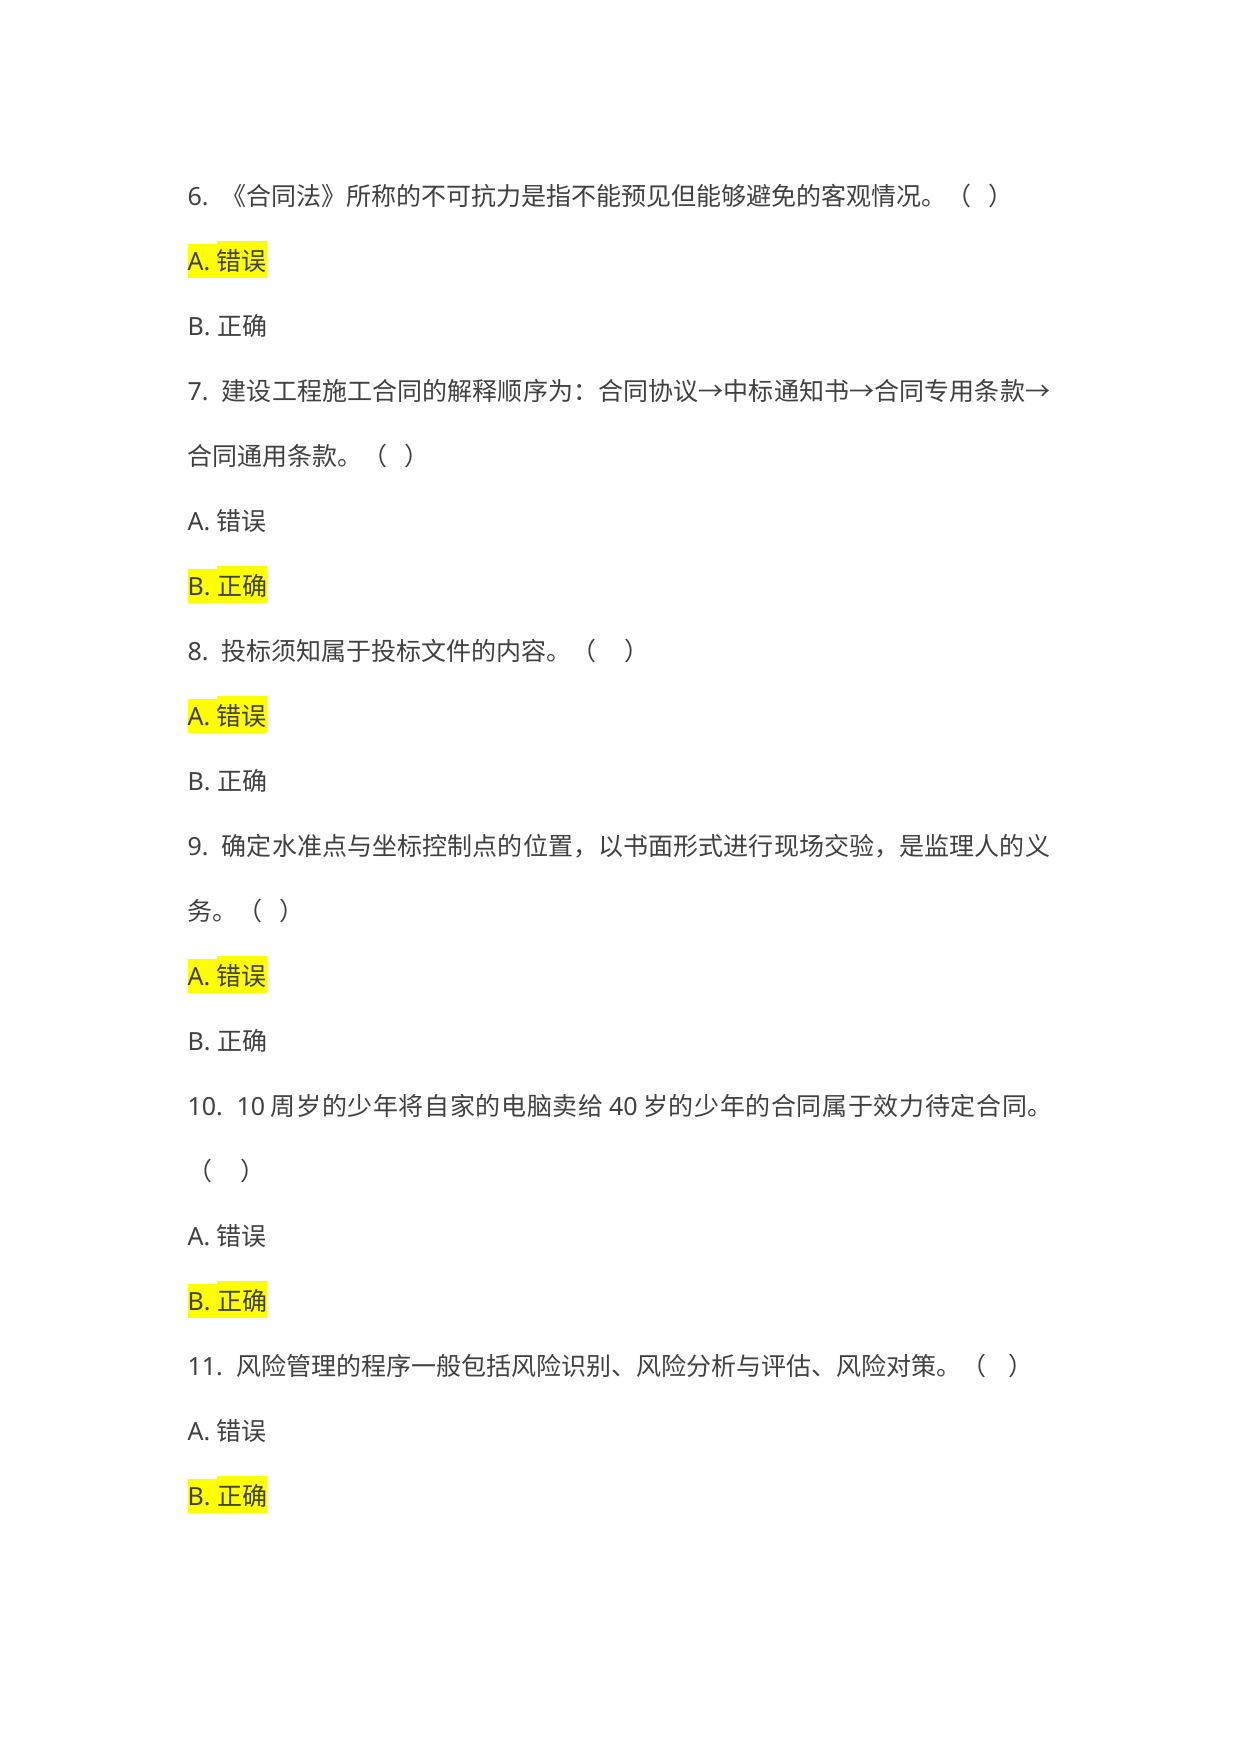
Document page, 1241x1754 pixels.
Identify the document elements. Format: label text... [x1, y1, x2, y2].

text B. 正确 [187, 552, 1053, 617]
text A. 错误 [187, 942, 1053, 1007]
text B. 正确 [187, 1267, 1053, 1332]
text B. 正确 [187, 292, 1053, 357]
text 9. 确定水准点与坐标控制点的位置，以书面形式进行现场交验，是监理人的义务。（ ） [187, 812, 1053, 942]
text A. 错误 [187, 1397, 1053, 1462]
text B. 正确 [187, 1007, 1053, 1072]
text A. 错误 [187, 487, 1053, 552]
text B. 正确 [187, 747, 1053, 812]
text A. 错误 [187, 1202, 1053, 1267]
text A. 错误 [187, 682, 1053, 747]
text 8. 投标须知属于投标文件的内容。（ ） [187, 617, 1053, 682]
text B. 正确 [187, 1462, 1053, 1527]
text 7. 建设工程施工合同的解释顺序为：合同协议→中标通知书→合同专用条款→合同通用条款。（ ） [187, 357, 1053, 487]
text 11. 风险管理的程序一般包括风险识别、风险分析与评估、风险对策。（ ） [187, 1332, 1053, 1397]
text 10. 10周岁的少年将自家的电脑卖给40岁的少年的合同属于效力待定合同。（ ） [187, 1072, 1053, 1202]
text A. 错误 [187, 227, 1053, 292]
text 6. 《合同法》所称的不可抗力是指不能预见但能够避免的客观情况。（ ） [187, 162, 1053, 227]
